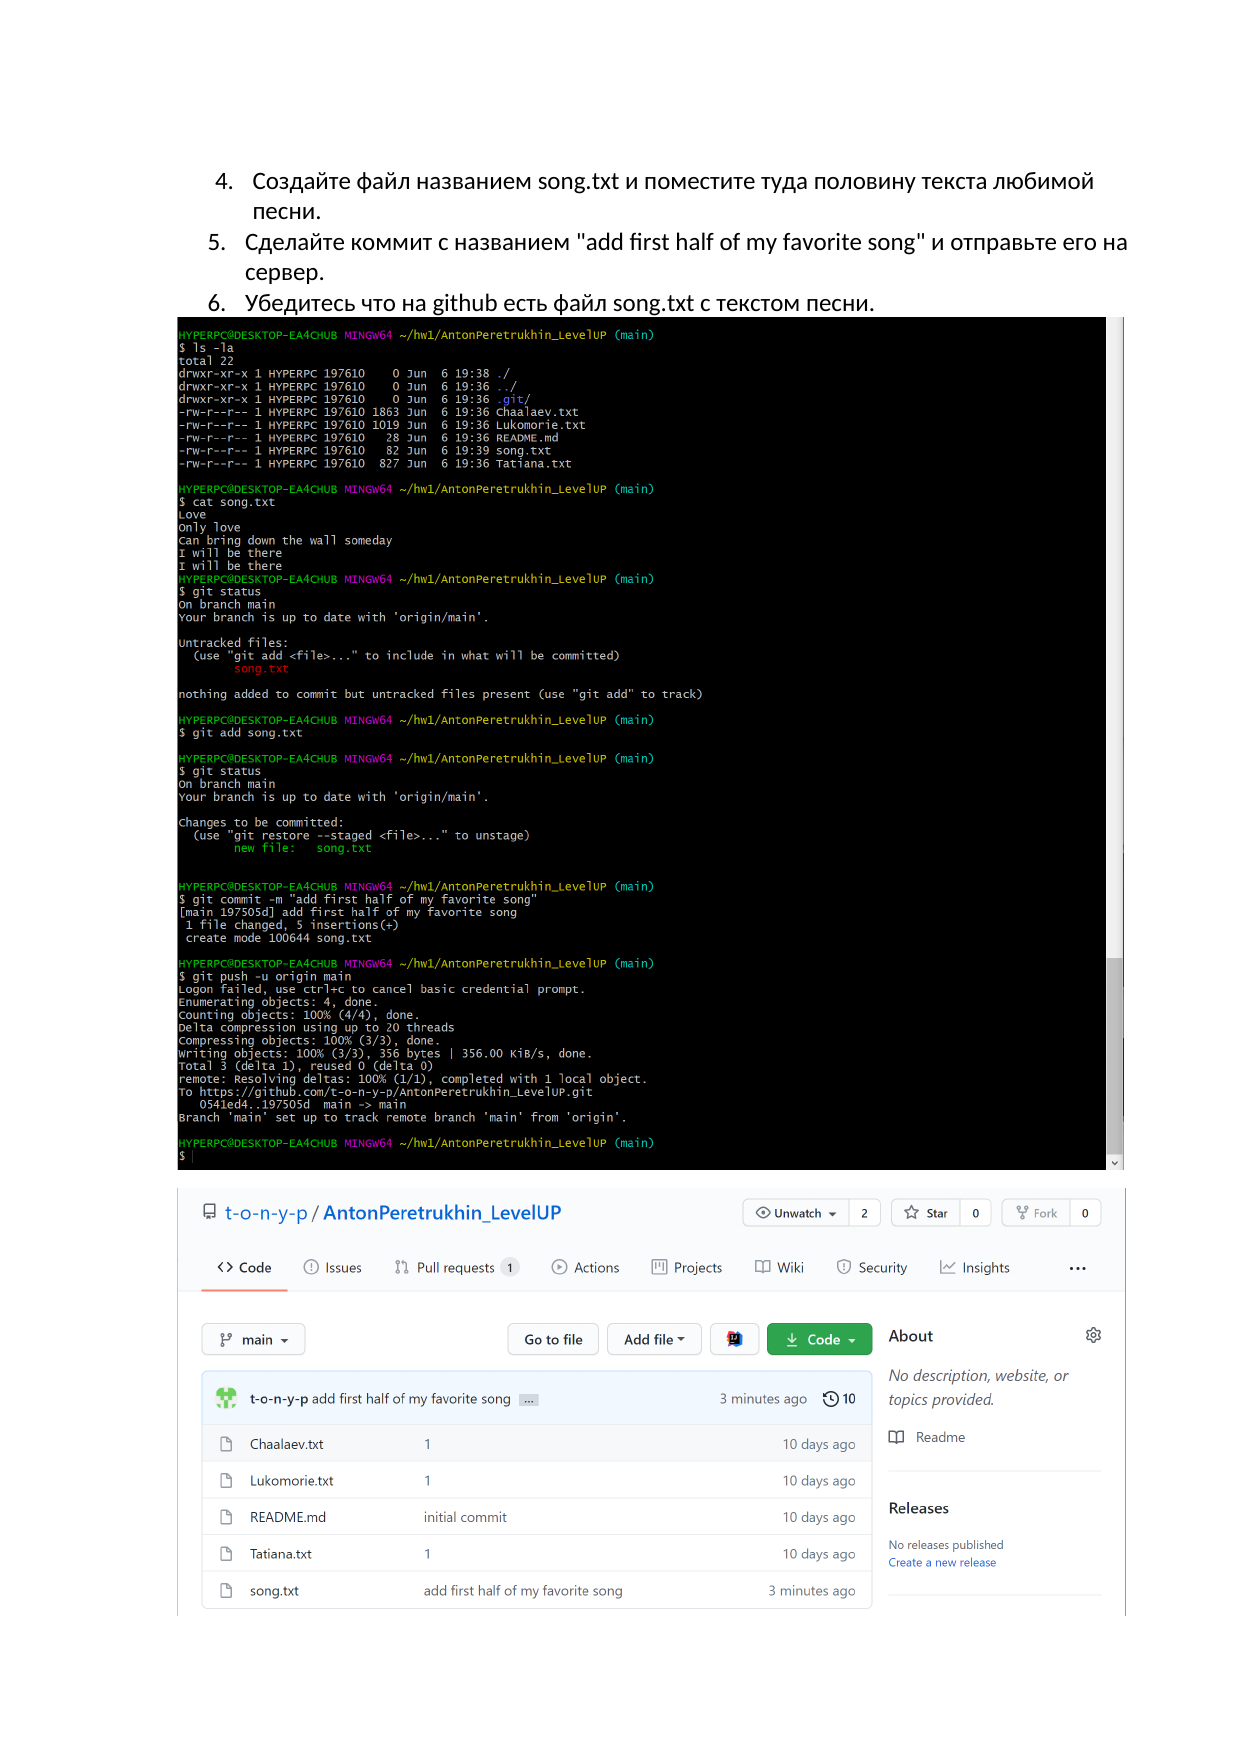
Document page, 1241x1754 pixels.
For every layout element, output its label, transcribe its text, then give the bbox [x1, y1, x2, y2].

picture [177, 1188, 1126, 1616]
list Создайте файл названием song.txt и поместите туда половину текста любимой песни. [215, 165, 1152, 226]
list Сделайте коммит с названием "add first half of my favorite song" и отправьте его на сервер. [207, 226, 1152, 287]
list Убедитесь что на github есть файл song.txt с текстом песни. [207, 287, 1152, 318]
picture [177, 317, 1124, 1170]
